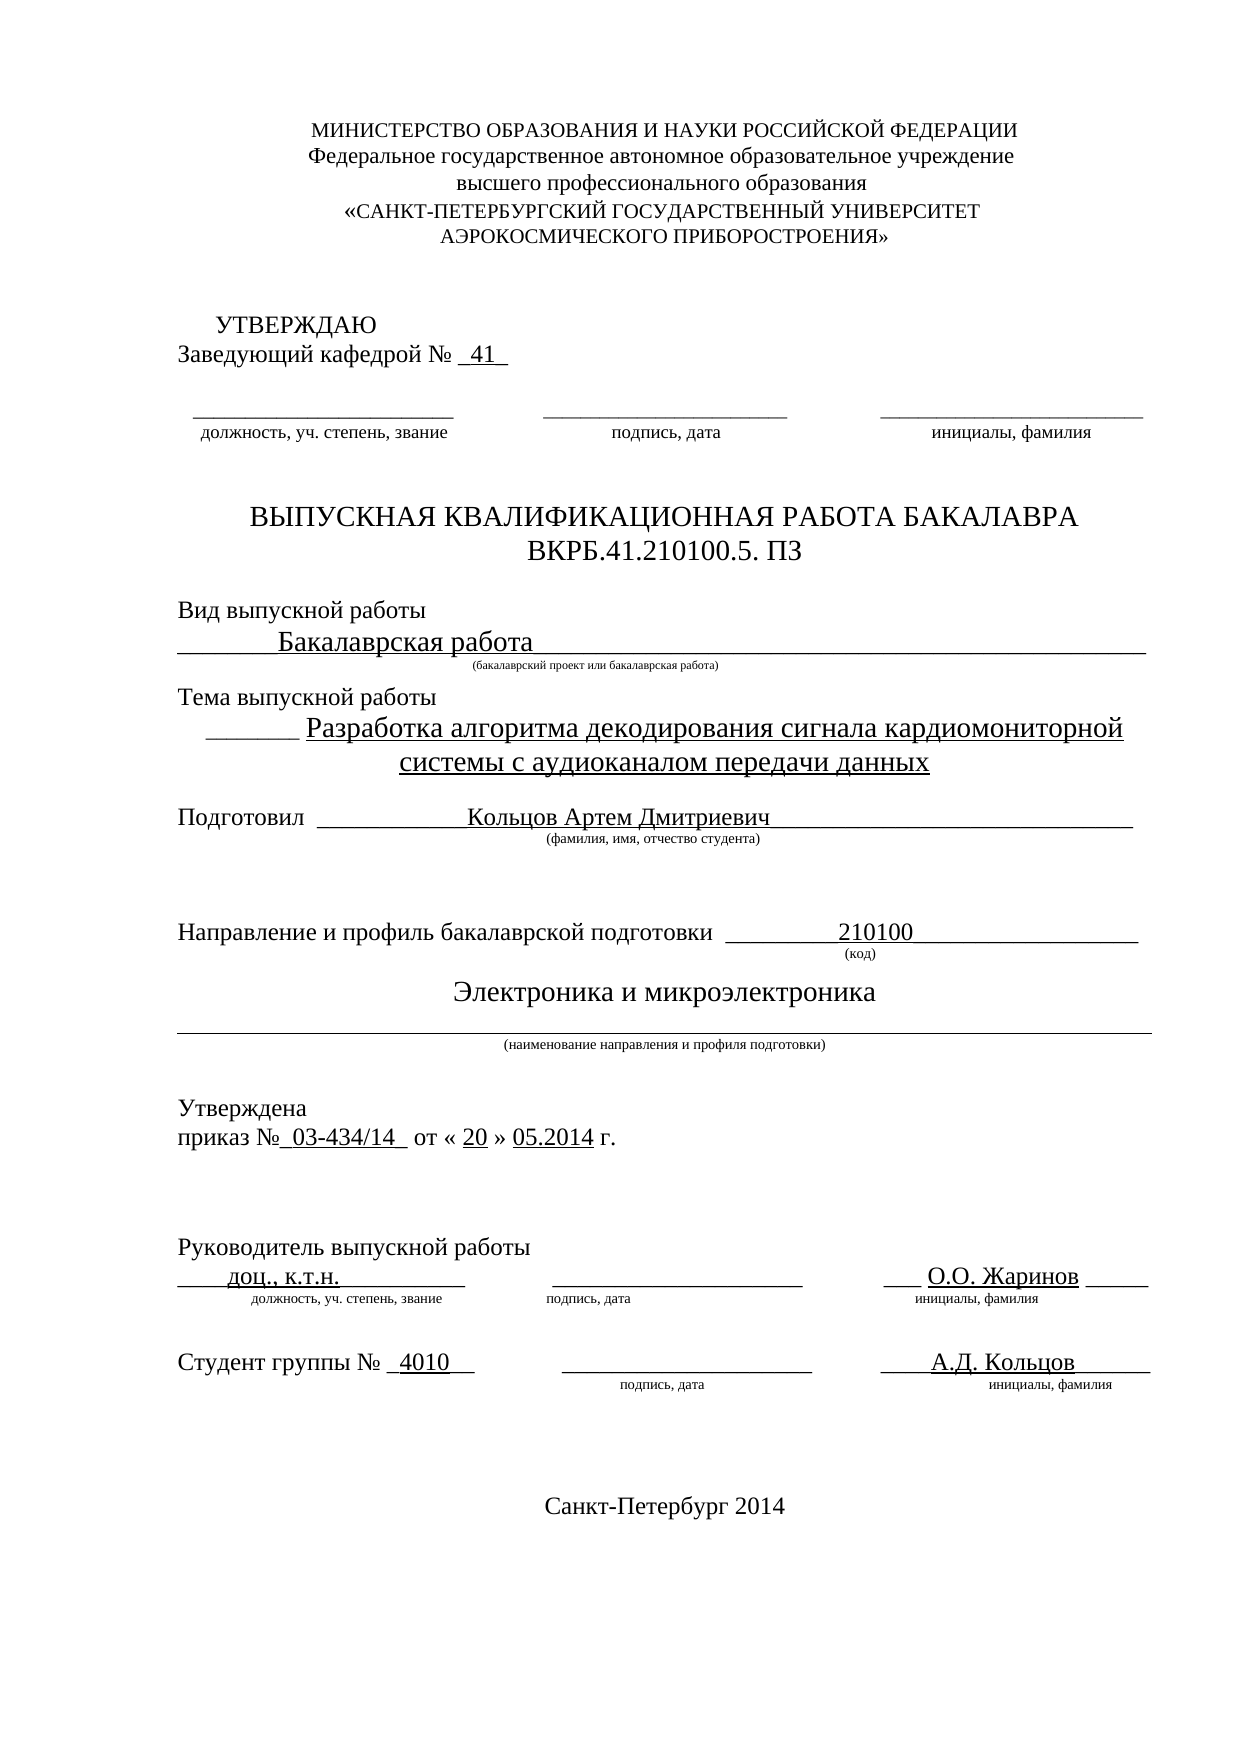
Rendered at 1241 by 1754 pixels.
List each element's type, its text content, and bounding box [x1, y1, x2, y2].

text Утверждена [177, 1093, 1152, 1122]
text (наименование направления и профиля подготовки) [177, 1034, 1152, 1064]
text Вид выпускной работы [177, 595, 1152, 624]
text ________Бакалаврская работа_________________________________________________ [177, 624, 1152, 658]
text Федеральное государственное автономное образовательное учреждение высшего профессионального образования «САНКТ-ПЕТЕРБУРГСКИЙ ГОСУДАРСТВЕННЫЙ УНИВЕРСИТЕТ АЭРОКОСМИЧЕСКОГО ПРИБОРОСТРОЕНИЯ» [177, 142, 1152, 248]
text Направление и профиль бакалаврской подготовки _________210100__________________ [177, 917, 1152, 945]
text _________ Разработка алгоритма декодирования сигнала кардиомониторной системы с аудиоканалом передачи данных [177, 711, 1152, 778]
text ____доц., к.т.н.__________ ____________________ ___ О.О. Жаринов _____ [177, 1261, 1152, 1290]
text Санкт-Петербург 2014 [177, 1491, 1152, 1520]
text должность, уч. степень, звание подпись, дата инициалы, фамилия [177, 421, 1152, 442]
text подпись, дата инициалы, фамилия [177, 1376, 1152, 1405]
text Тема выпускной работы [177, 682, 1152, 711]
text ВЫПУСКНАЯ КВАЛИФИКАЦИОННАЯ РАБОТА БАКАЛАВРА [177, 499, 1152, 533]
text ВКРБ.41.210100.5. ПЗ [177, 533, 1152, 567]
text Заведующий кафедрой № _41_ [177, 339, 1152, 368]
text Cтудент группы № _4010__ ____________________ ____А.Д. Кольцов______ [177, 1347, 1152, 1376]
text (фамилия, имя, отчество студента) [472, 830, 1152, 859]
text Подготовил ____________Кольцов Артем Дмитриевич_____________________________ [177, 802, 1152, 830]
title МИНИСТЕРСТВО ОБРАЗОВАНИЯ И НАУКИ РОССИЙСКОЙ ФЕДЕРАЦИИ [177, 118, 1152, 142]
text Электроника и микроэлектроника [177, 974, 1152, 1008]
text (бакалаврский проект или бакалаврская работа) [398, 658, 1152, 682]
text Руководитель выпускной работы [177, 1232, 1152, 1261]
text _________________________ __________________________ ____________________________ [177, 396, 1152, 421]
text приказ №_03-434/14_ от « 20 » 05.2014 г. [177, 1122, 1152, 1151]
text УТВЕРЖДАЮ [177, 310, 1152, 339]
text должность, уч. степень, звание подпись, дата инициалы, фамилия [177, 1290, 1152, 1319]
text (код) [767, 945, 1152, 974]
